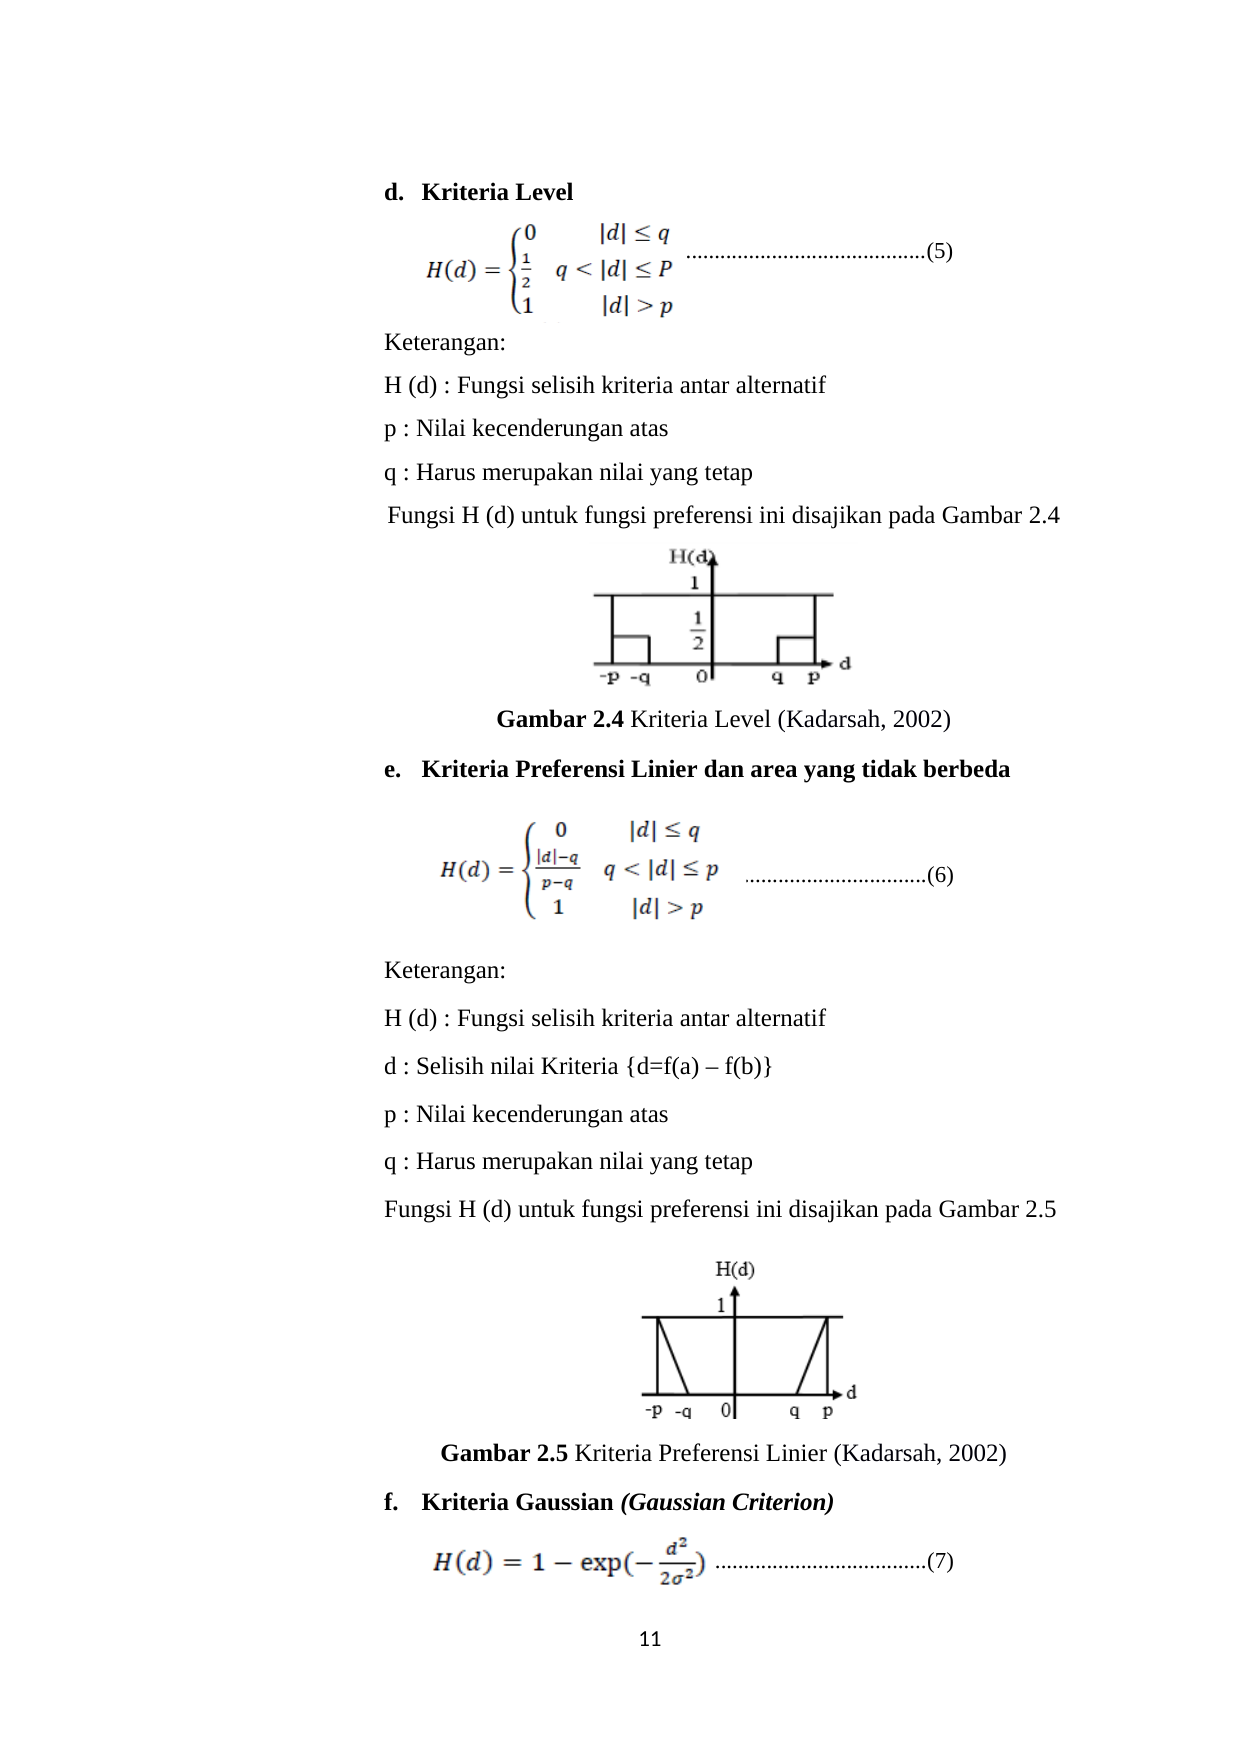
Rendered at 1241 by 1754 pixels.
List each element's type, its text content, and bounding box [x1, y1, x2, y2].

text H (d) : Fungsi selisih kriteria antar alternatif [384, 1003, 1063, 1032]
text ..........................................(7) [715, 1547, 1063, 1573]
text p : Nilai kecenderungan atas [384, 413, 1063, 442]
text Gambar 2.5 Kriteria Preferensi Linier (Kadarsah, 2002) [309, 1438, 1063, 1467]
text Gambar 2.4 Kriteria Level (Kadarsah, 2002) [382, 704, 1063, 733]
text H (d) : Fungsi selisih kriteria antar alternatif [384, 370, 1063, 399]
text .. ..................................(6) [747, 861, 1063, 887]
list Kriteria Preferensi Linier dan area yang tidak berbeda [384, 754, 1063, 782]
text Keterangan: [384, 956, 1063, 984]
list Kriteria Gaussian (Gaussian Criterion) [384, 1487, 1063, 1516]
text p : Nilai kecenderungan atas [384, 1099, 1063, 1127]
text Keterangan: [384, 327, 1063, 356]
text q : Harus merupakan nilai yang tetap [384, 457, 1063, 485]
text .......................................................(5) [687, 237, 1063, 263]
text q : Harus merupakan nilai yang tetap [384, 1146, 1063, 1175]
text Fungsi H (d) untuk fungsi preferensi ini disajikan pada Gambar 2.4 [384, 500, 1063, 690]
list Kriteria Level [384, 177, 1063, 206]
text d : Selisih nilai Kriteria {d=f(a) – f(b)} [384, 1051, 1063, 1080]
text Fungsi H (d) untuk fungsi preferensi ini disajikan pada Gambar 2.5 [384, 1194, 1063, 1223]
